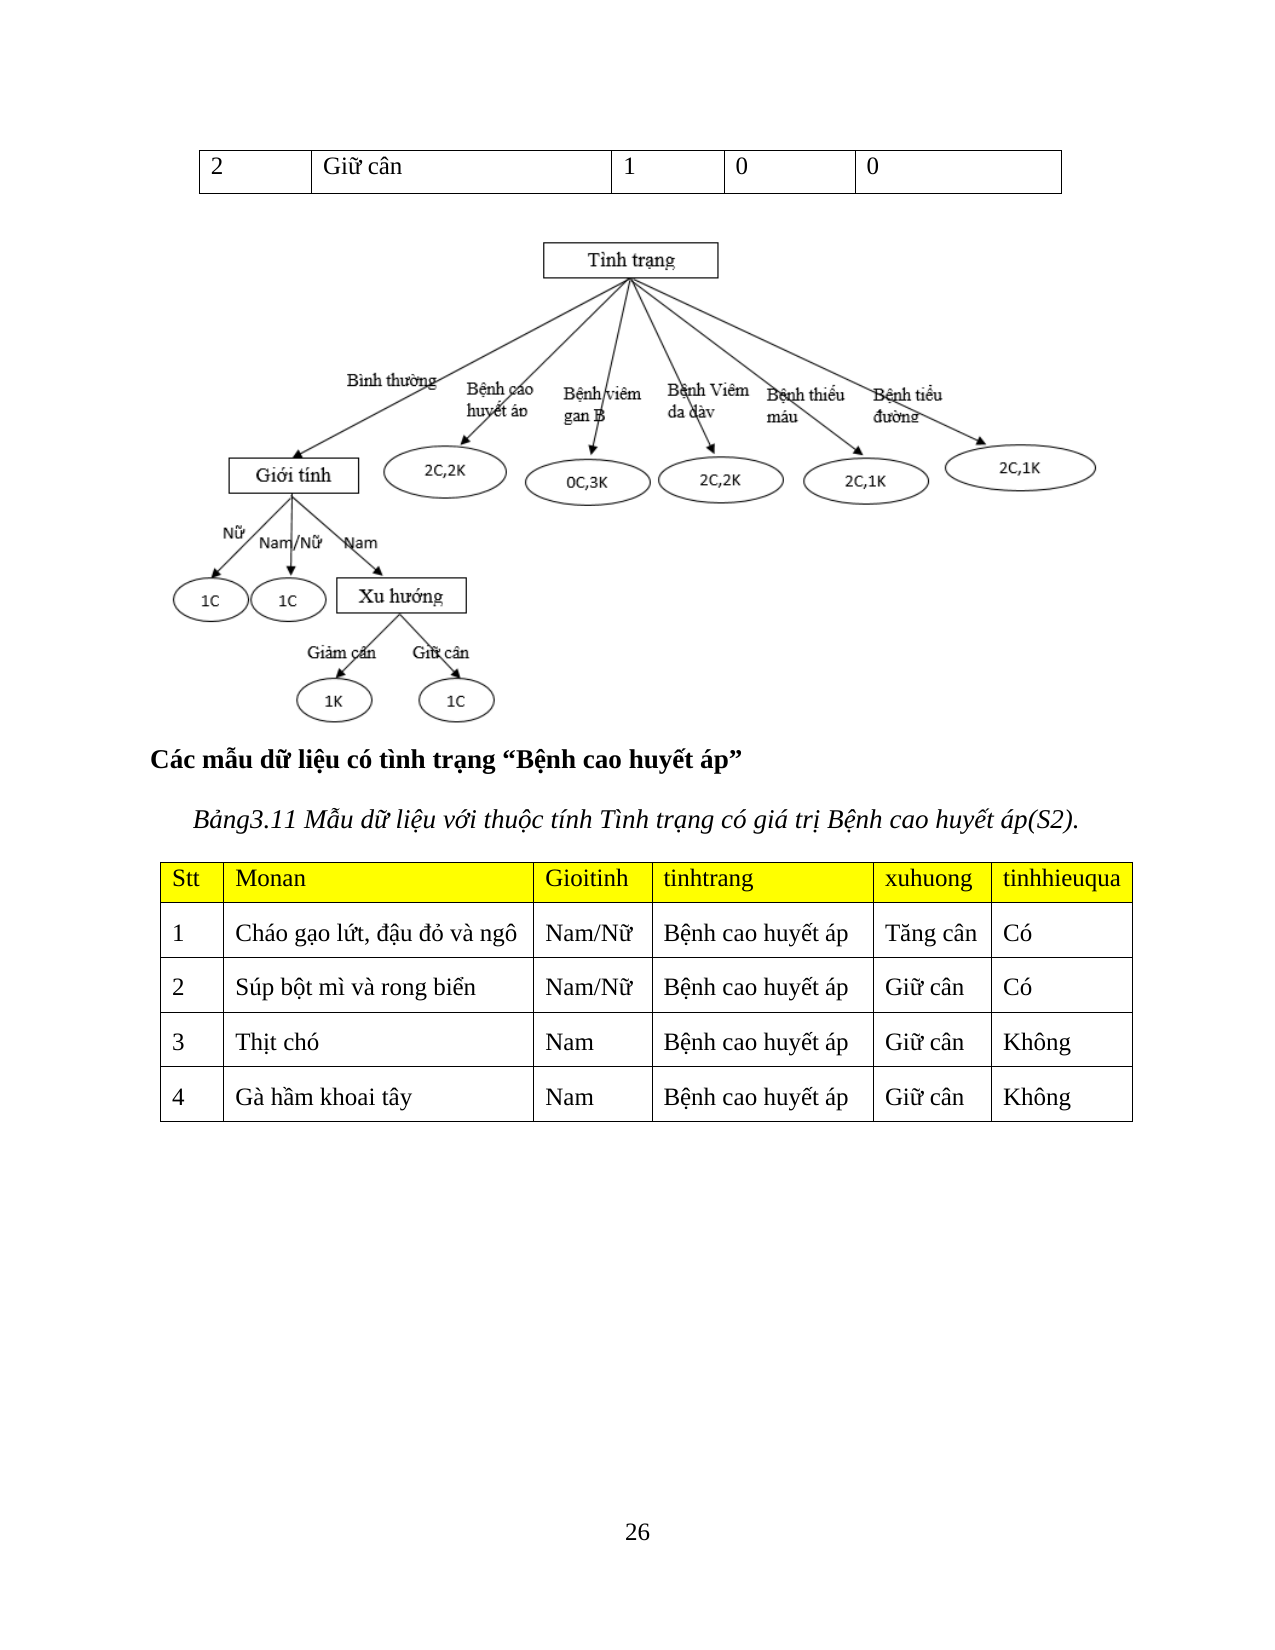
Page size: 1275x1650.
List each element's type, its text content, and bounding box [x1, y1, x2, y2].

table_cell Nam [534, 1067, 652, 1121]
table_cell Giữ cân [312, 151, 611, 193]
table_cell 2 [161, 958, 223, 1012]
table_cell Giữ cân [874, 958, 991, 1012]
table_cell Bệnh cao huyết áp [653, 958, 873, 1012]
table_cell Bệnh cao huyết áp [653, 903, 873, 957]
table_cell Có [992, 958, 1132, 1012]
table_cell Không [992, 1013, 1132, 1066]
table_cell Có [992, 903, 1132, 957]
table_header tinhtrang [653, 863, 873, 902]
table_cell 0 [856, 151, 1061, 193]
table_cell Giữ cân [874, 1013, 991, 1066]
table_cell 1 [161, 903, 223, 957]
table_cell 4 [161, 1067, 223, 1121]
table_header Stt [161, 863, 223, 902]
table_cell 0 [725, 151, 855, 193]
table_header tinhhieuqua [992, 863, 1132, 902]
table_header Monan [224, 863, 533, 902]
text Các mẫu dữ liệu có tình trạng “Bệnh cao huyết áp” [150, 743, 1125, 775]
table_cell Tăng cân [874, 903, 991, 957]
table_cell Giữ cân [874, 1067, 991, 1121]
table_cell Nam [534, 1013, 652, 1066]
table_cell Không [992, 1067, 1132, 1121]
table_cell Cháo gạo lứt, đậu đỏ và ngô [224, 903, 533, 957]
table_cell Súp bột mì và rong biển [224, 958, 533, 1012]
table_header xuhuong [874, 863, 991, 902]
table_cell Nam/Nữ [534, 958, 652, 1012]
table_cell Bệnh cao huyết áp [653, 1013, 873, 1066]
table_cell Bệnh cao huyết áp [653, 1067, 873, 1121]
table_cell Thịt chó [224, 1013, 533, 1066]
text Bảng3.11 Mẫu dữ liệu với thuộc tính Tình trạng có giá trị Bệnh cao huyết áp(S2). [150, 803, 1125, 834]
table_cell 1 [612, 151, 724, 193]
table_cell 2 [200, 151, 311, 193]
picture [150, 206, 1100, 731]
table_cell 3 [161, 1013, 223, 1066]
table_cell Gà hầm khoai tây [224, 1067, 533, 1121]
table_cell Nam/Nữ [534, 903, 652, 957]
table_header Gioitinh [534, 863, 652, 902]
